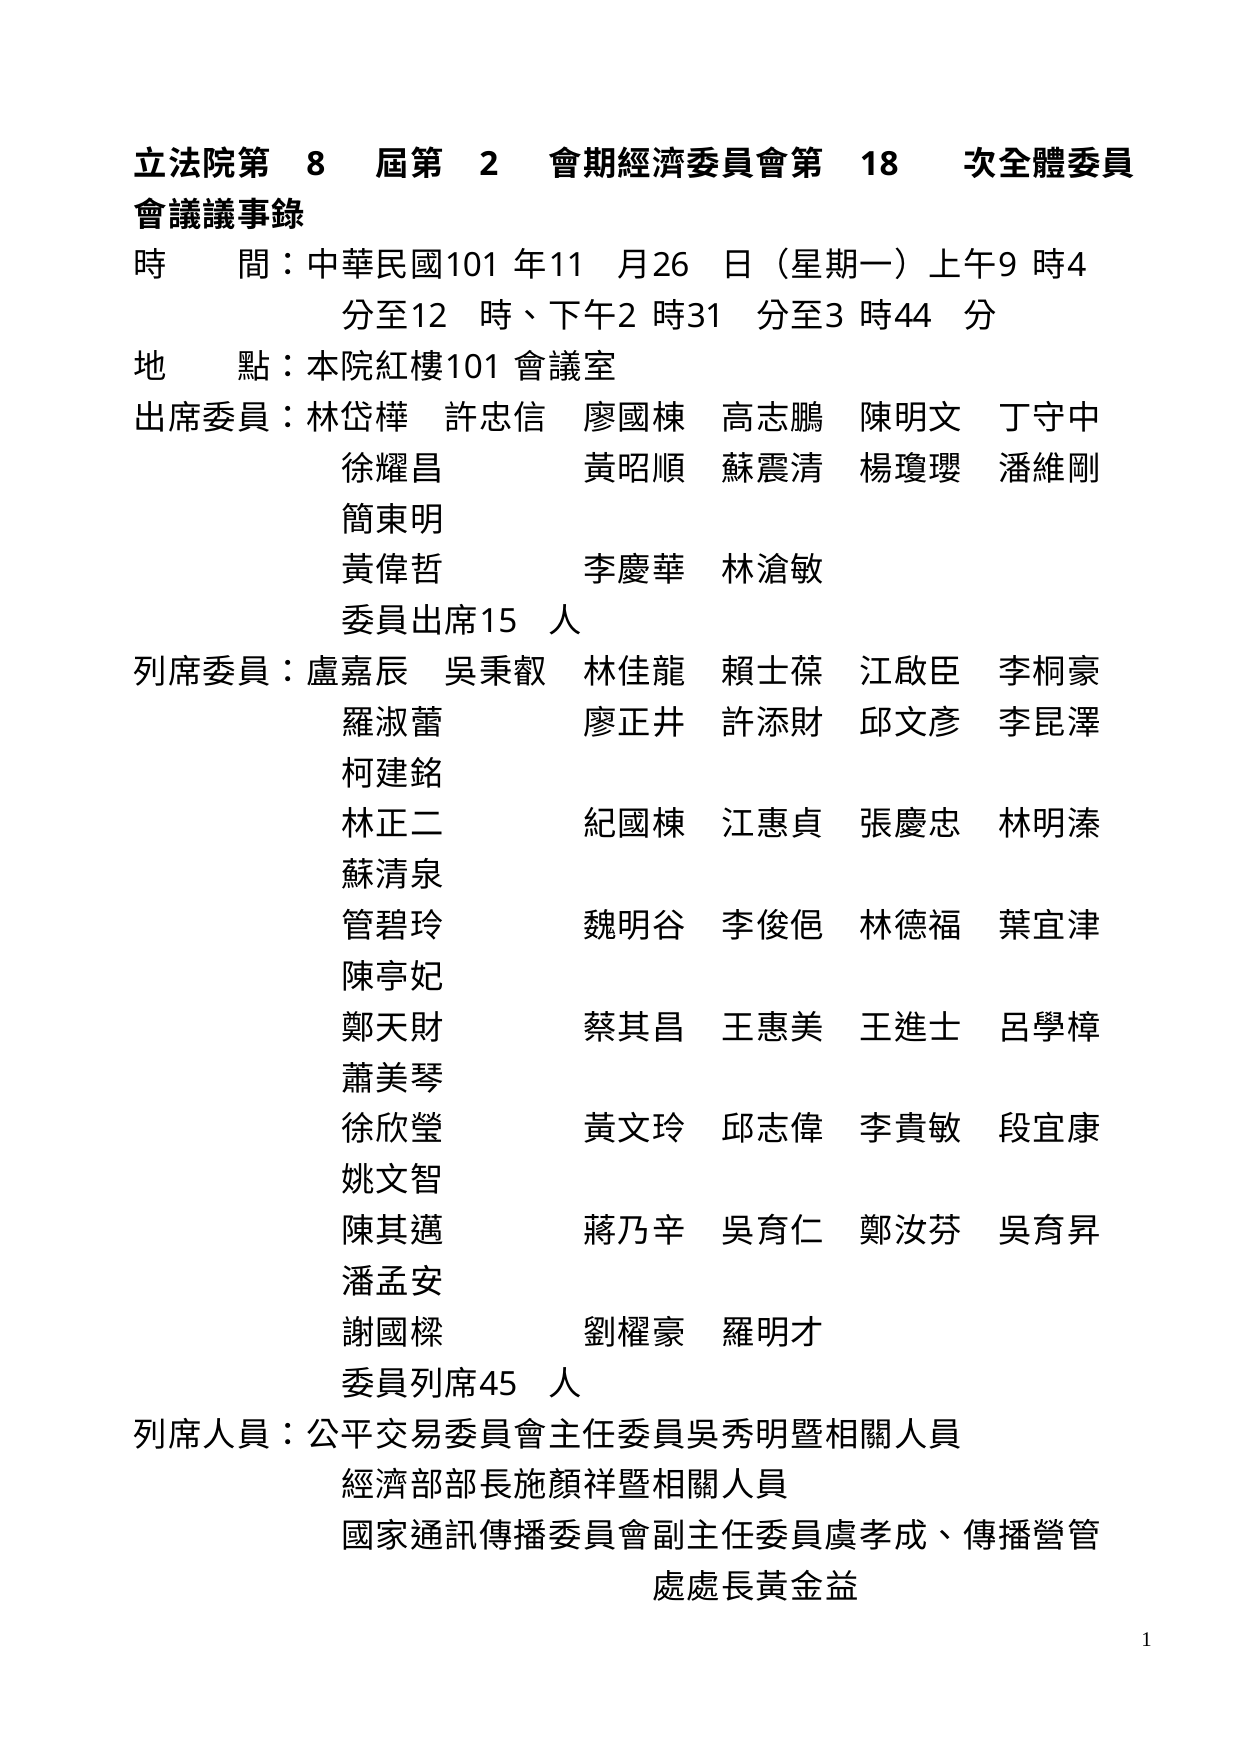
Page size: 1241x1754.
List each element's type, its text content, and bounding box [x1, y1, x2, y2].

text 列席委員：盧嘉辰 吳秉叡 林佳龍 賴士葆 江啟臣 李桐豪 羅淑蕾 廖正井 許添財 邱文彥 李昆澤 柯建銘 林正二 紀國棟 江惠貞 張慶忠 林明溱 蘇清泉 管碧玲 魏明谷 李俊俋 林德福 葉宜津 陳亭妃 鄭天財 蔡其昌 王惠美 王進士 呂學樟 蕭美琴 徐欣瑩 黃文玲 邱志偉 李貴敏 段宜康 姚文智 陳其邁 蔣乃辛 吳育仁 鄭汝芬 吳育昇 潘孟安 謝國樑 劉櫂豪 羅明才 委員列席45人 [133, 643, 1136, 1406]
text 列席人員：公平交易委員會主任委員吳秀明暨相關人員 [133, 1406, 1136, 1457]
text 地 點：本院紅樓101會議室 [133, 338, 1136, 389]
text 經濟部部長施顏祥暨相關人員 [306, 1457, 1136, 1508]
text 出席委員：林岱樺 許忠信 廖國棟 高志鵬 陳明文 丁守中 徐耀昌 黃昭順 蘇震清 楊瓊瓔 潘維剛 簡東明 黃偉哲 李慶華 林滄敏 委員出席15人 [133, 389, 1136, 643]
text 立法院第8屆第2會期經濟委員會第18次全體委員會議議事錄 [133, 135, 1136, 237]
text 時 間：中華民國101年11月26日（星期一）上午9時4分至12時、下午2時31分至3時44分 [133, 237, 1118, 338]
text 國家通訊傳播委員會副主任委員虞孝成、傳播營管處處長黃金益 [306, 1508, 1136, 1609]
